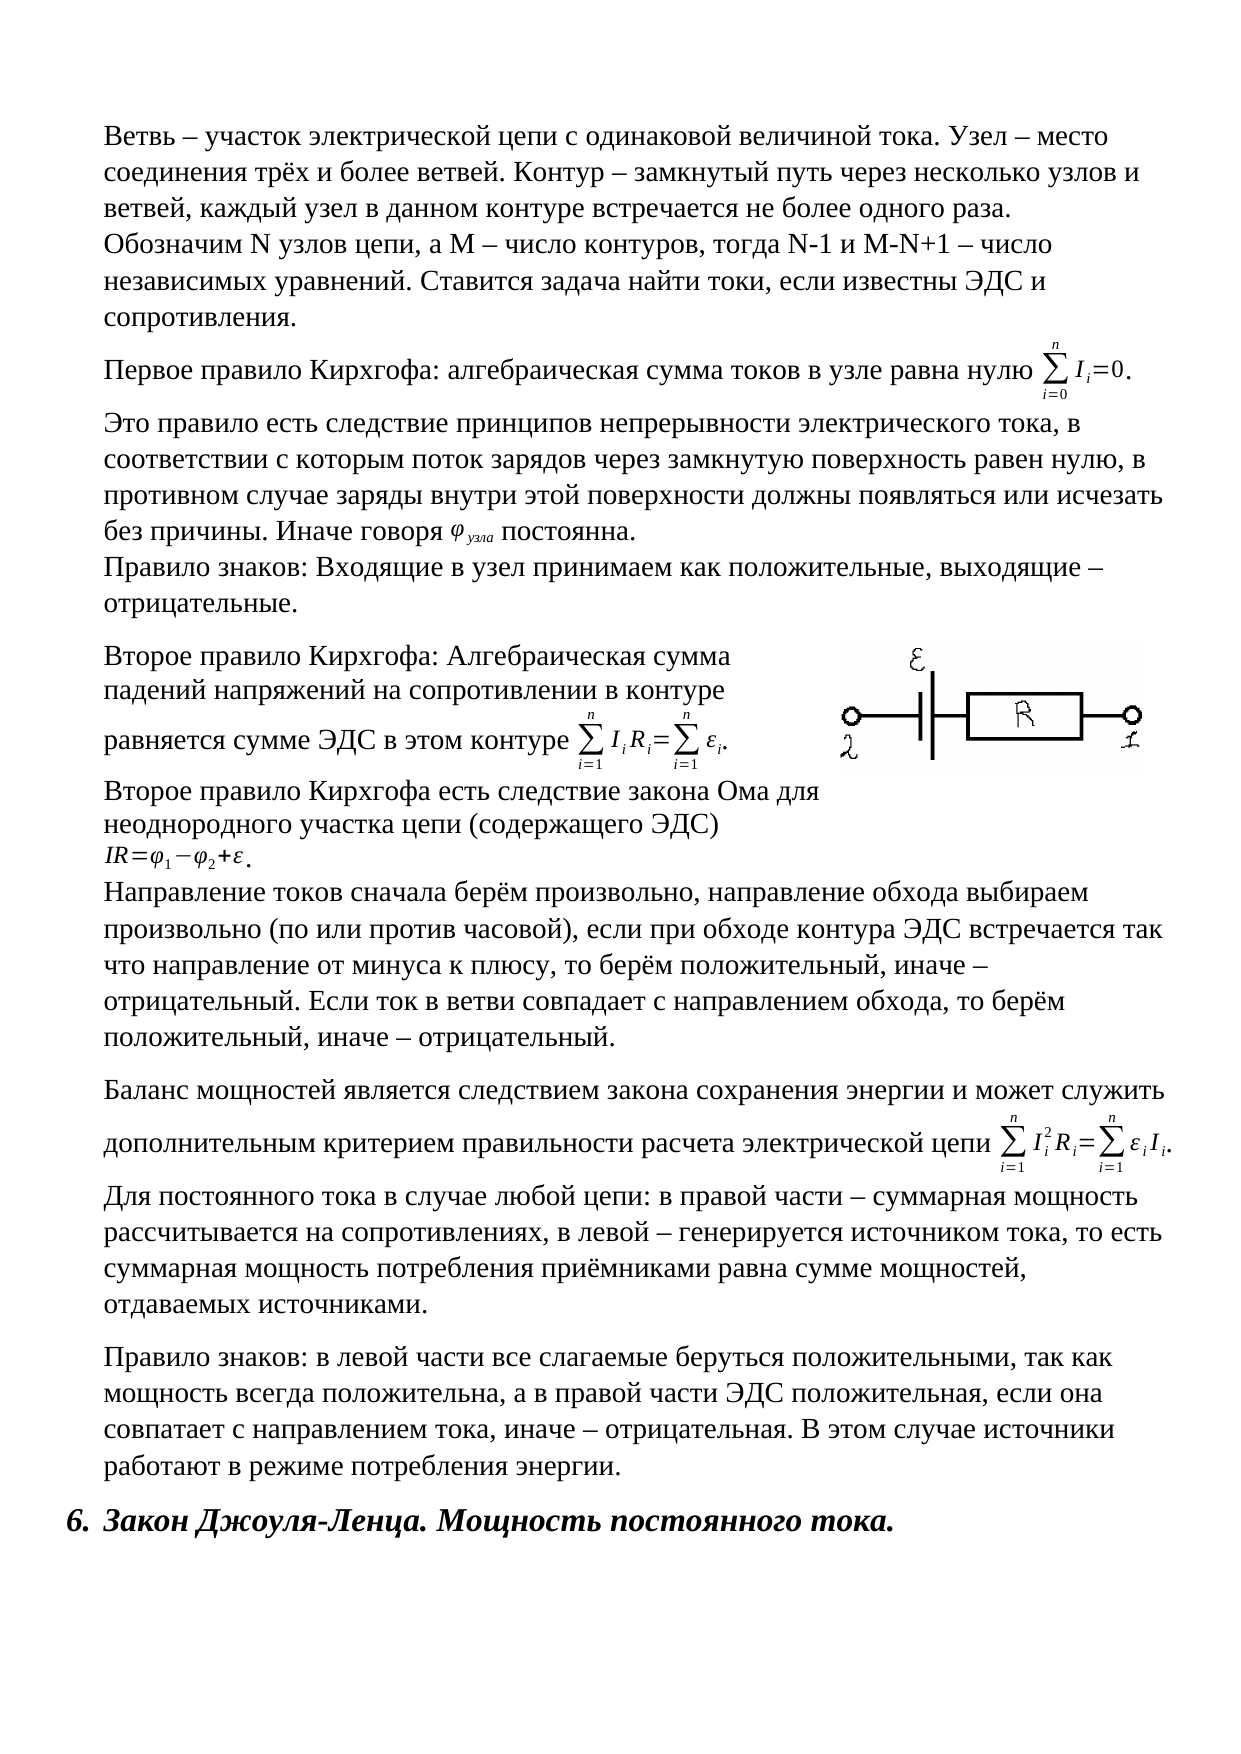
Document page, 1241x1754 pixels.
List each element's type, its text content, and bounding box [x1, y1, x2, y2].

list Это правило есть следствие принципов непрерывности электрического тока, в соответствии с которым поток зарядов через замкнутую поверхность равен нулю, в противном случае заряды внутри этой поверхности должны появляться или исчезать без причины. Иначе говоря постоянна. [103, 405, 1176, 547]
list Ветвь – участок электрической цепи с одинаковой величиной тока. Узел – место соединения трёх и более ветвей. Контур – замкнутый путь через несколько узлов и ветвей, каждый узел в данном контуре встречается не более одного раза. [103, 118, 1176, 224]
text Баланс мощностей является следствием закона сохранения энергии и может служить дополнительным критерием правильности расчета электрической цепи . Для постоянного тока в случае любой цепи: в правой части – суммарная мощность рассчитывается на сопротивлениях, в левой – генерируется источником тока, то есть суммарная мощность потребления приёмниками равна сумме мощностей, отдаваемых источниками. [103, 1072, 1176, 1320]
text Правило знаков: в левой части все слагаемые беруться положительными, так как мощность всегда положительна, а в правой части ЭДС положительная, если она совпатает с направлением тока, иначе – отрицательная. В этом случае источники работают в режиме потребления энергии. [103, 1339, 1176, 1481]
list Закон Джоуля-Ленца. Мощность постоянного тока. [66, 1501, 1176, 1539]
list Обозначим N узлов цепи, а M – число контуров, тогда N-1 и M-N+1 – число независимых уравнений. Ставится задача найти токи, если известны ЭДС и сопротивления. [103, 227, 1176, 332]
table_header Второе правило Кирхгофа: Алгебраическая сумма падений напряжений на сопротивлении в контуре равняется сумме ЭДС в этом контуре . Второе правило Кирхгофа есть следствие закона Ома для неоднородного участка цепи (содержащего ЭДС) . [103, 639, 809, 874]
list Правило знаков: Входящие в узел принимаем как положительные, выходящие –отрицательные. [103, 549, 1176, 619]
list Первое правило Кирхгофа: алгебраическая сумма токов в узле равна нулю . [103, 335, 1176, 402]
table_header [809, 639, 1152, 874]
text Направление токов сначала берём произвольно, направление обхода выбираем произвольно (по или против часовой), если при обходе контура ЭДС встречается так что направление от минуса к плюсу, то берём положительный, иначе – отрицательный. Если ток в ветви совпадает с направлением обхода, то берём положительный, иначе – отрицательный. [103, 874, 1176, 1053]
picture [836, 638, 1147, 773]
